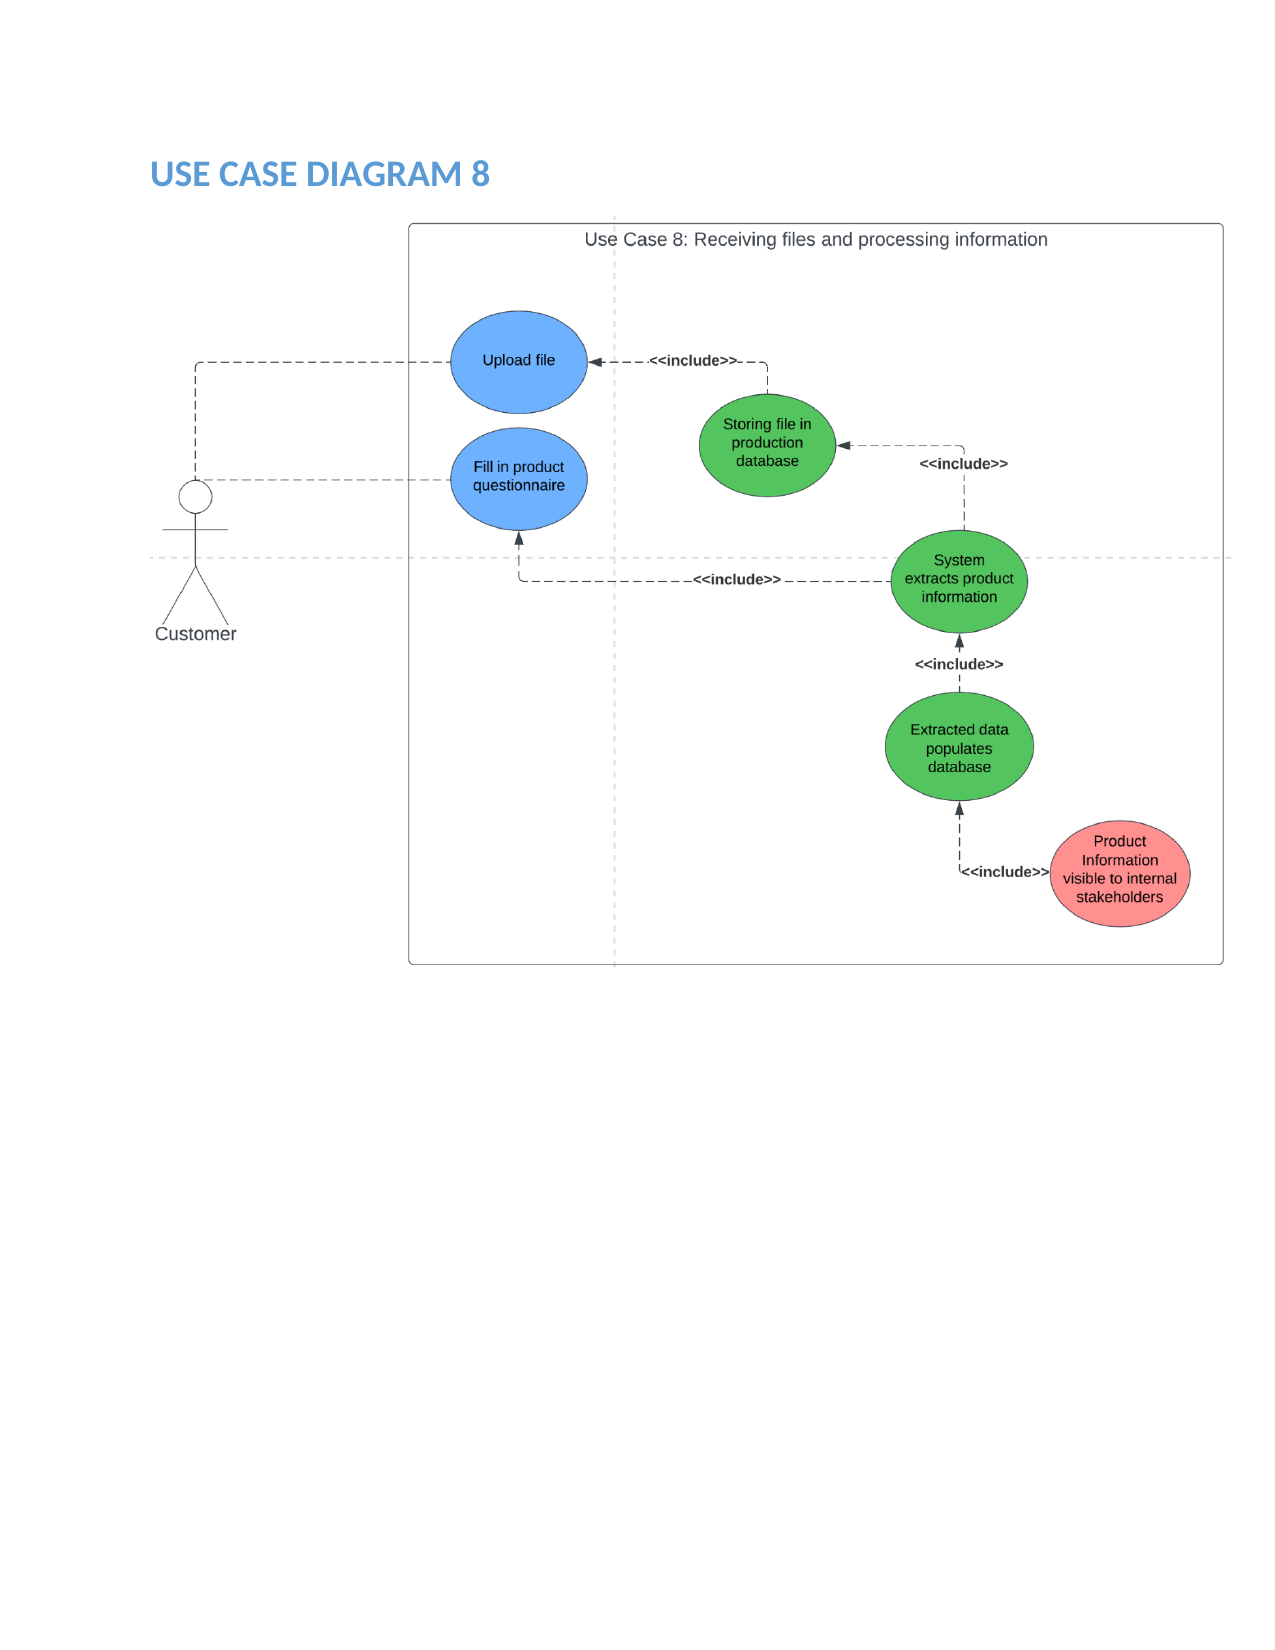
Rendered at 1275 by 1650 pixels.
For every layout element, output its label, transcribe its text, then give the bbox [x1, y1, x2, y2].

text USE CASE DIAGRAM 8 [150, 150, 1125, 196]
picture [150, 216, 1234, 973]
